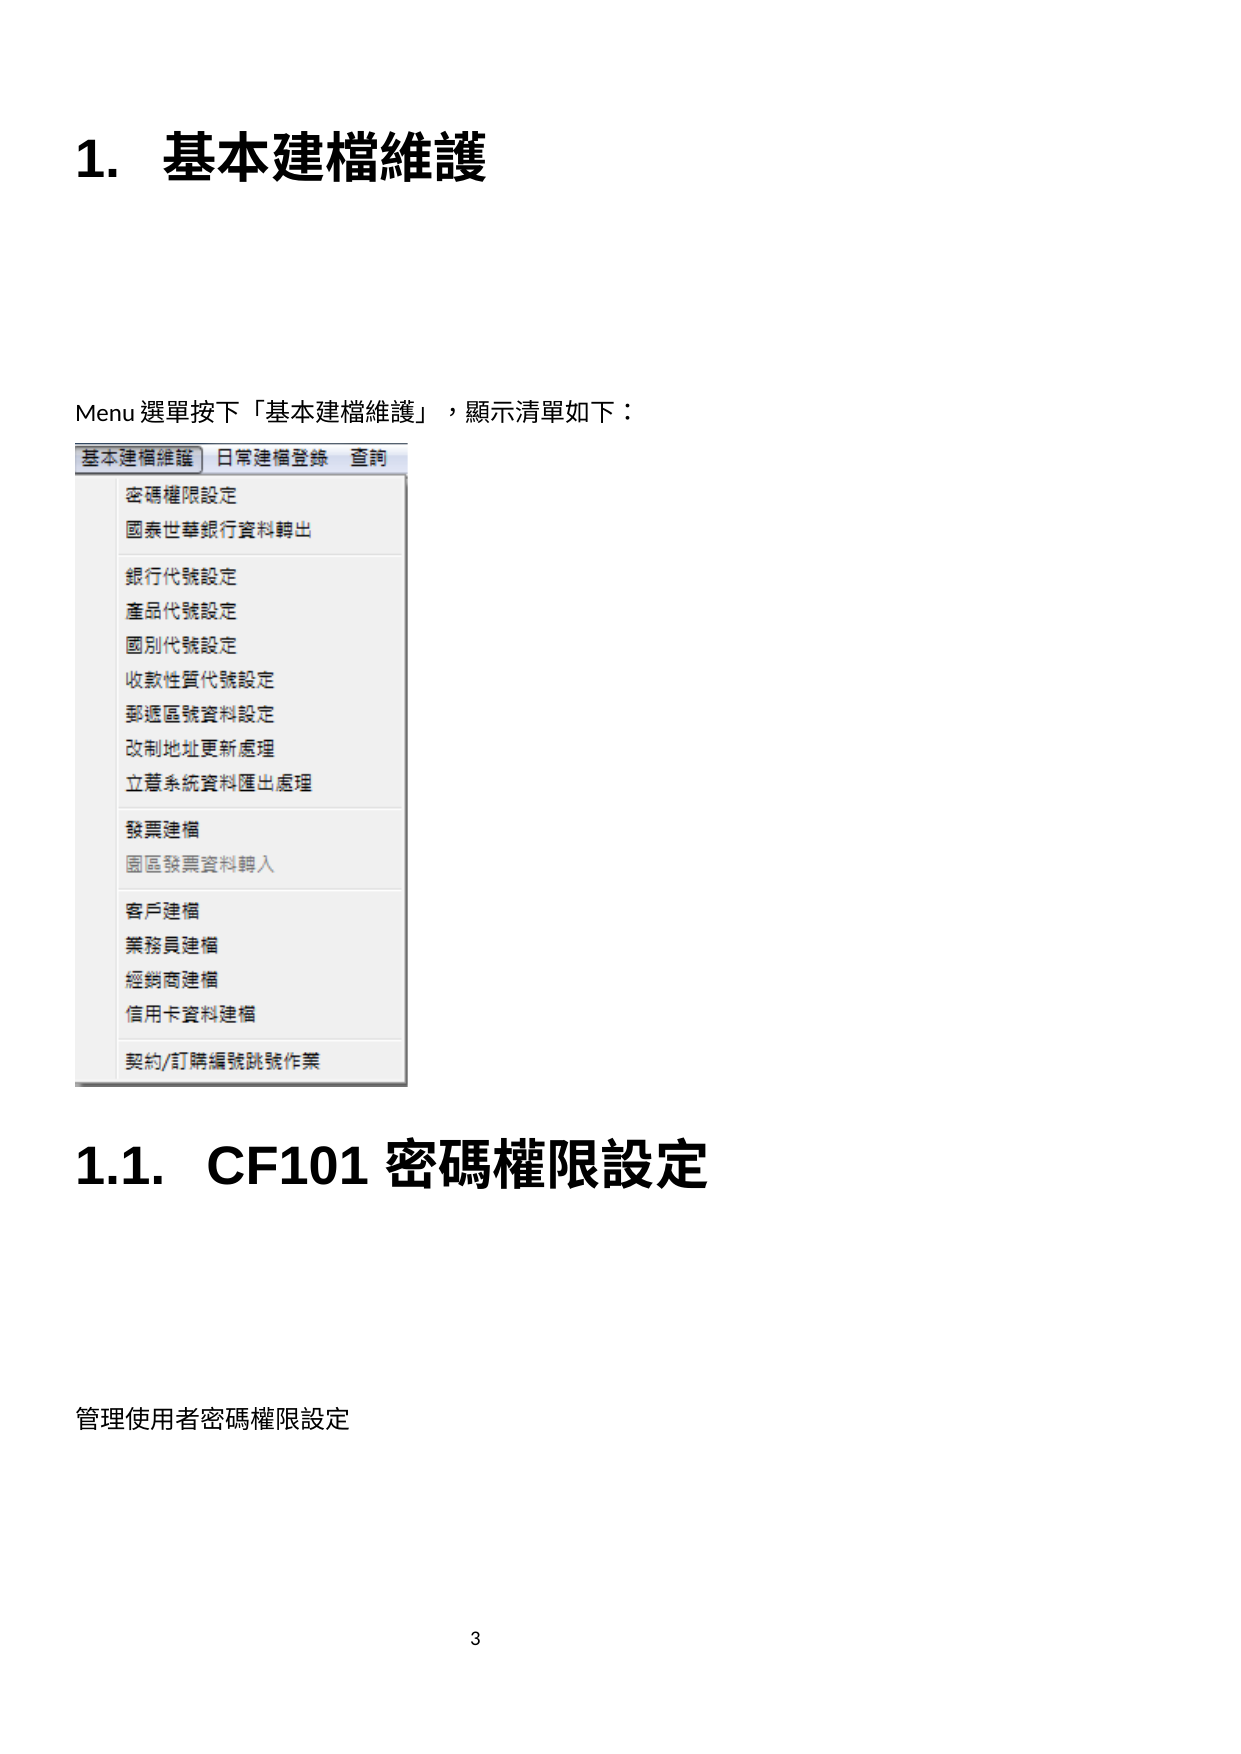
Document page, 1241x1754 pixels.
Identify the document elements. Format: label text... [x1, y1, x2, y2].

picture [75, 443, 408, 1087]
subtitle 基本建檔維護 [75, 105, 1165, 203]
subtitle CF101 密碼權限設定 [75, 1112, 1165, 1209]
text Menu選單按下「基本建檔維護」，顯示清單如下： [75, 378, 1165, 443]
text 管理使用者密碼權限設定 [75, 1385, 1165, 1450]
